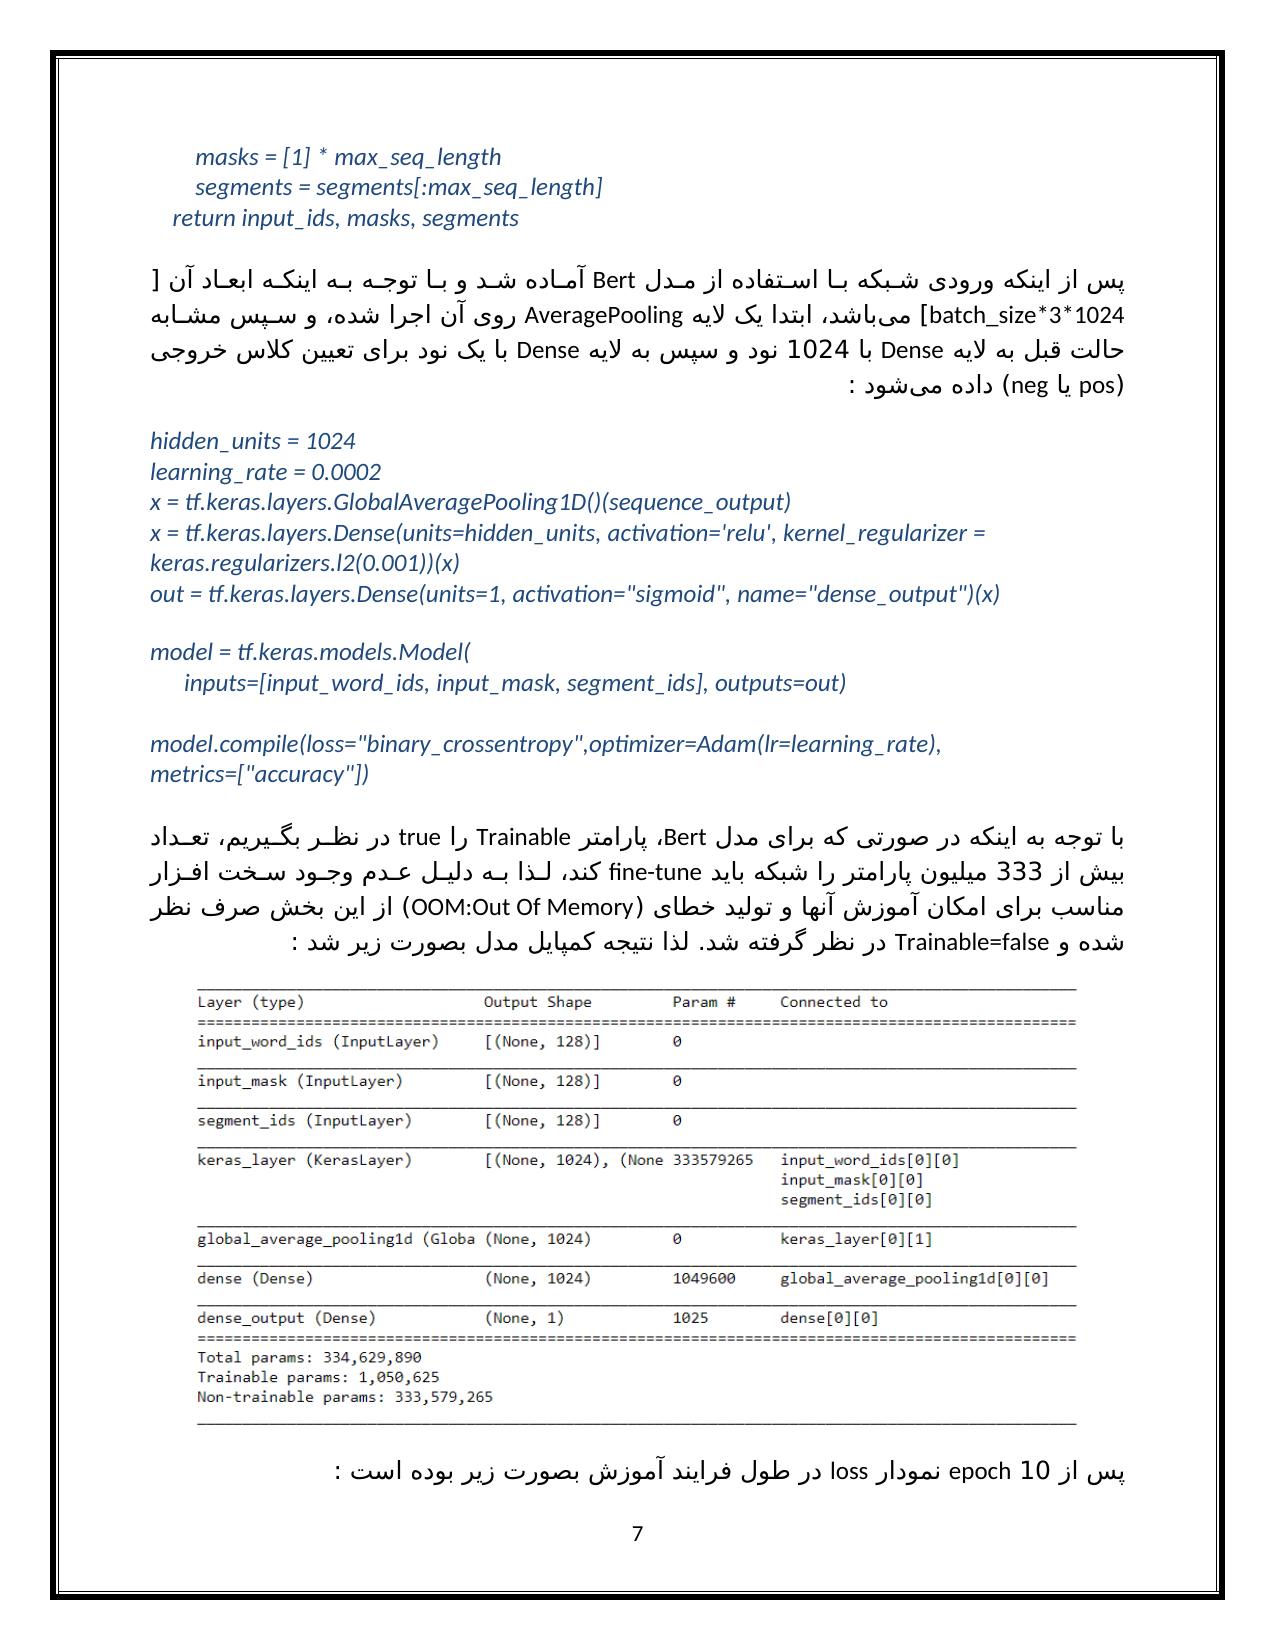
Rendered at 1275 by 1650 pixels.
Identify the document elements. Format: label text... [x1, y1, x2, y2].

text model.compile(loss="binary_crossentropy",optimizer=Adam(lr=learning_rate), metrics=["accuracy"]) [150, 728, 1125, 789]
text x = tf.keras.layers.GlobalAveragePooling1D()(sequence_output) [150, 486, 1125, 517]
text با توجه به اینکه در صورتی که برای مدل Bert، پارامتر Trainable را true در نظر بگیریم، تعداد بیش از 333 میلیون پارامتر را شبکه باید fine-tune کند، لذا به دلیل عدم وجود سخت افزار مناسب برای امکان آموزش آنها و تولید خطای (OOM:Out Of Memory) از این بخش صرف نظر شده و Trainable=false در نظر گرفته شد. لذا نتیجه کمپایل مدل بصورت زیر شد : [150, 822, 1125, 957]
text learning_rate = 0.0002 [150, 456, 1125, 486]
text out = tf.keras.layers.Dense(units=1, activation="sigmoid", name="dense_output")(x) [150, 578, 1125, 608]
text return input_ids, masks, segments [150, 202, 1125, 232]
text پس از 10 epoch نمودار loss در طول فرایند آموزش بصورت زیر بوده است : [150, 1455, 1125, 1485]
text hidden_units = 1024 [150, 425, 1125, 456]
text x = tf.keras.layers.Dense(units=hidden_units, activation='relu', kernel_regularizer = keras.regularizers.l2(0.001))(x) [150, 517, 1125, 578]
text model = tf.keras.models.Model( [150, 636, 1125, 667]
text segments = segments[:max_seq_length] [150, 171, 1125, 202]
picture [191, 982, 1084, 1430]
text پس از اینکه ورودی شبکه با استفاده از مدل Bert آماده شد و با توجه به اینکه ابعاد آن [batch_size*3*1024] می‌باشد، ابتدا یک لایه AveragePooling روی آن اجرا شده، و سپس مشابه حالت قبل به لایه Dense با 1024 نود و سپس به لایه Dense با یک نود برای تعیین کلاس خروجی (pos یا neg) داده می‌شود : [150, 265, 1125, 400]
text masks = [1] * max_seq_length [150, 141, 1125, 171]
text inputs=[input_word_ids, input_mask, segment_ids], outputs=out) [150, 667, 1125, 697]
